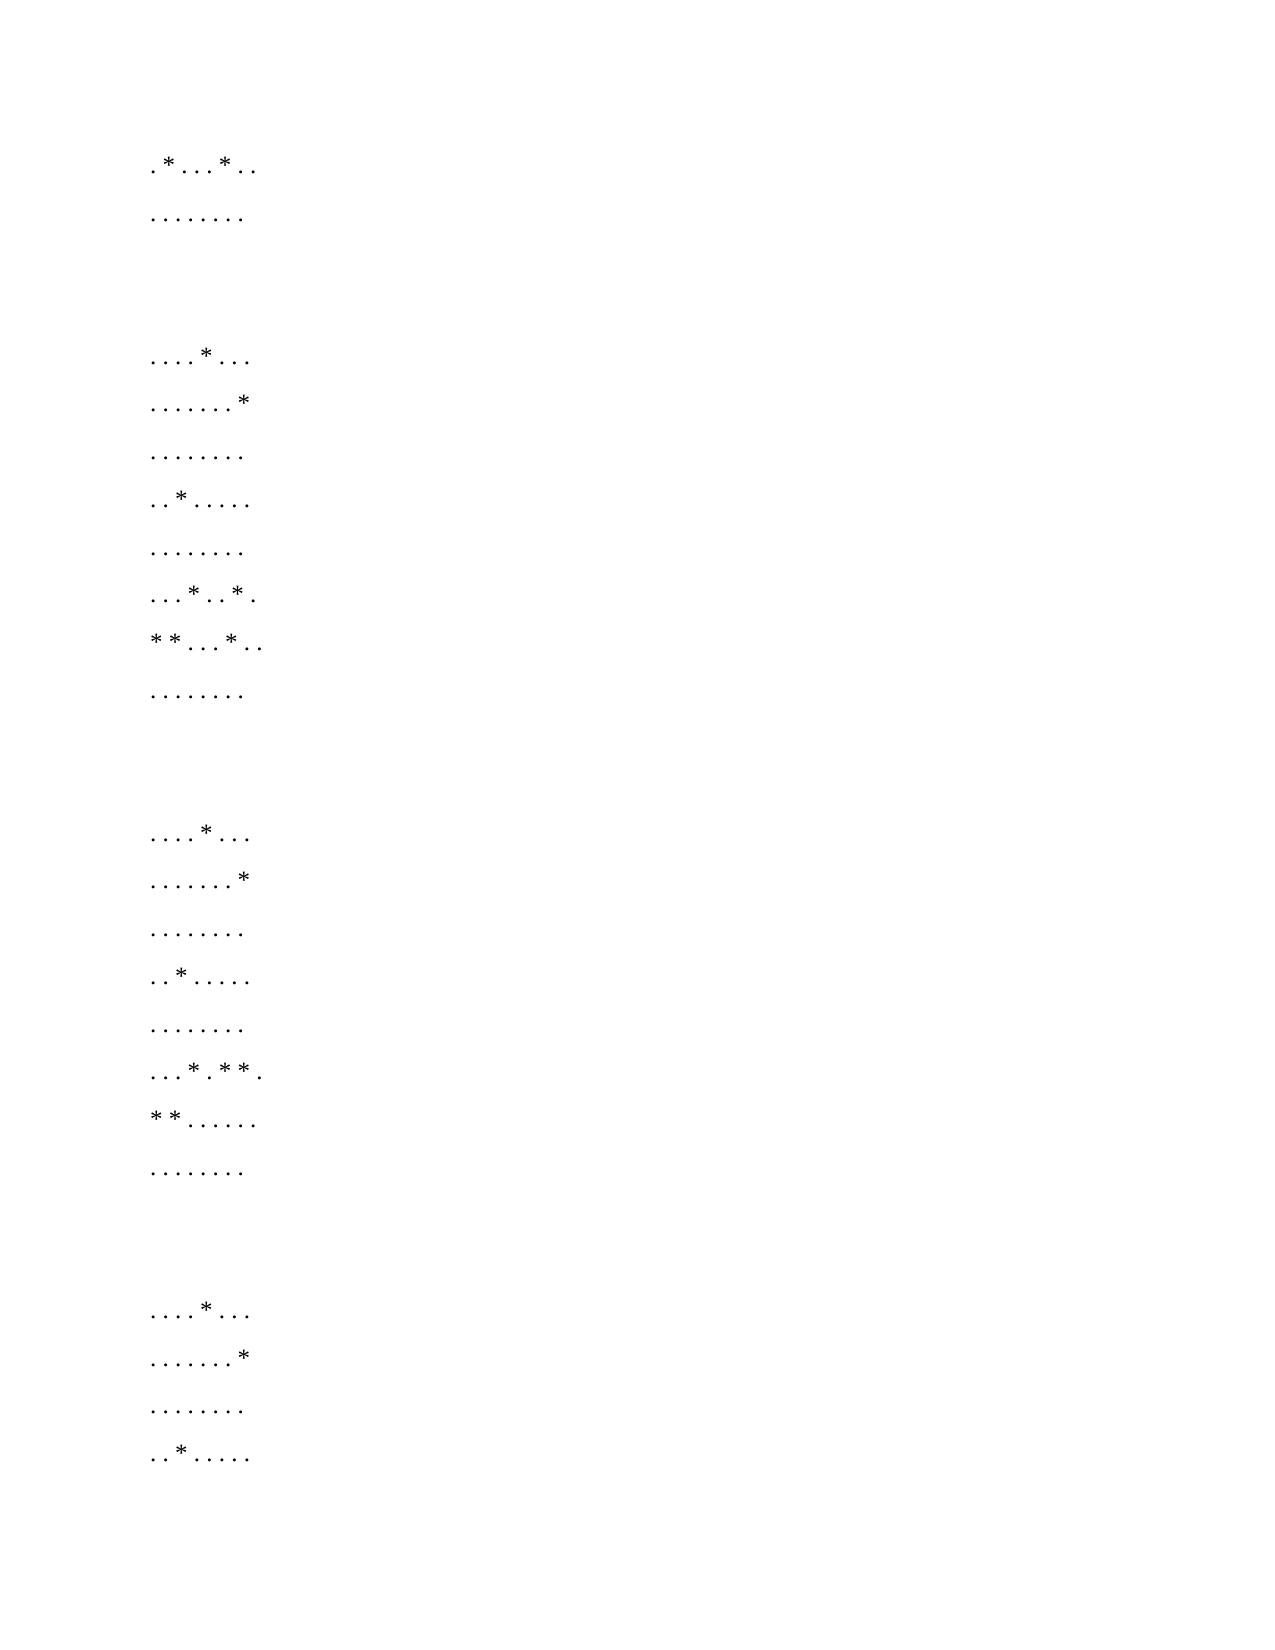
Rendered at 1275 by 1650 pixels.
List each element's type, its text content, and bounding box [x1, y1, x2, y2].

text . . . . * . . . [150, 1295, 1125, 1324]
text . . . . . . . * [150, 388, 1125, 417]
text . . . . . . . . [150, 198, 1125, 226]
text . . . * . . * . [150, 579, 1125, 608]
text . . . . . . . * [150, 1343, 1125, 1371]
text . . * . . . . . [150, 1438, 1125, 1467]
text . . . . * . . . [150, 818, 1125, 847]
text . . . . . . . . [150, 675, 1125, 703]
text . . . . . . . . [150, 1009, 1125, 1037]
text . . . * . * * . [150, 1056, 1125, 1085]
text . . . . . . . * [150, 866, 1125, 894]
text . . * . . . . . [150, 484, 1125, 513]
text . * . . . * . . [150, 150, 1125, 179]
text . . . . * . . . [150, 341, 1125, 369]
text * * . . . * . . [150, 627, 1125, 656]
text . . . . . . . . [150, 1152, 1125, 1181]
text * * . . . . . . [150, 1104, 1125, 1133]
text . . . . . . . . [150, 436, 1125, 465]
text . . . . . . . . [150, 1390, 1125, 1419]
text . . . . . . . . [150, 532, 1125, 560]
text . . . . . . . . [150, 913, 1125, 942]
text . . * . . . . . [150, 961, 1125, 990]
